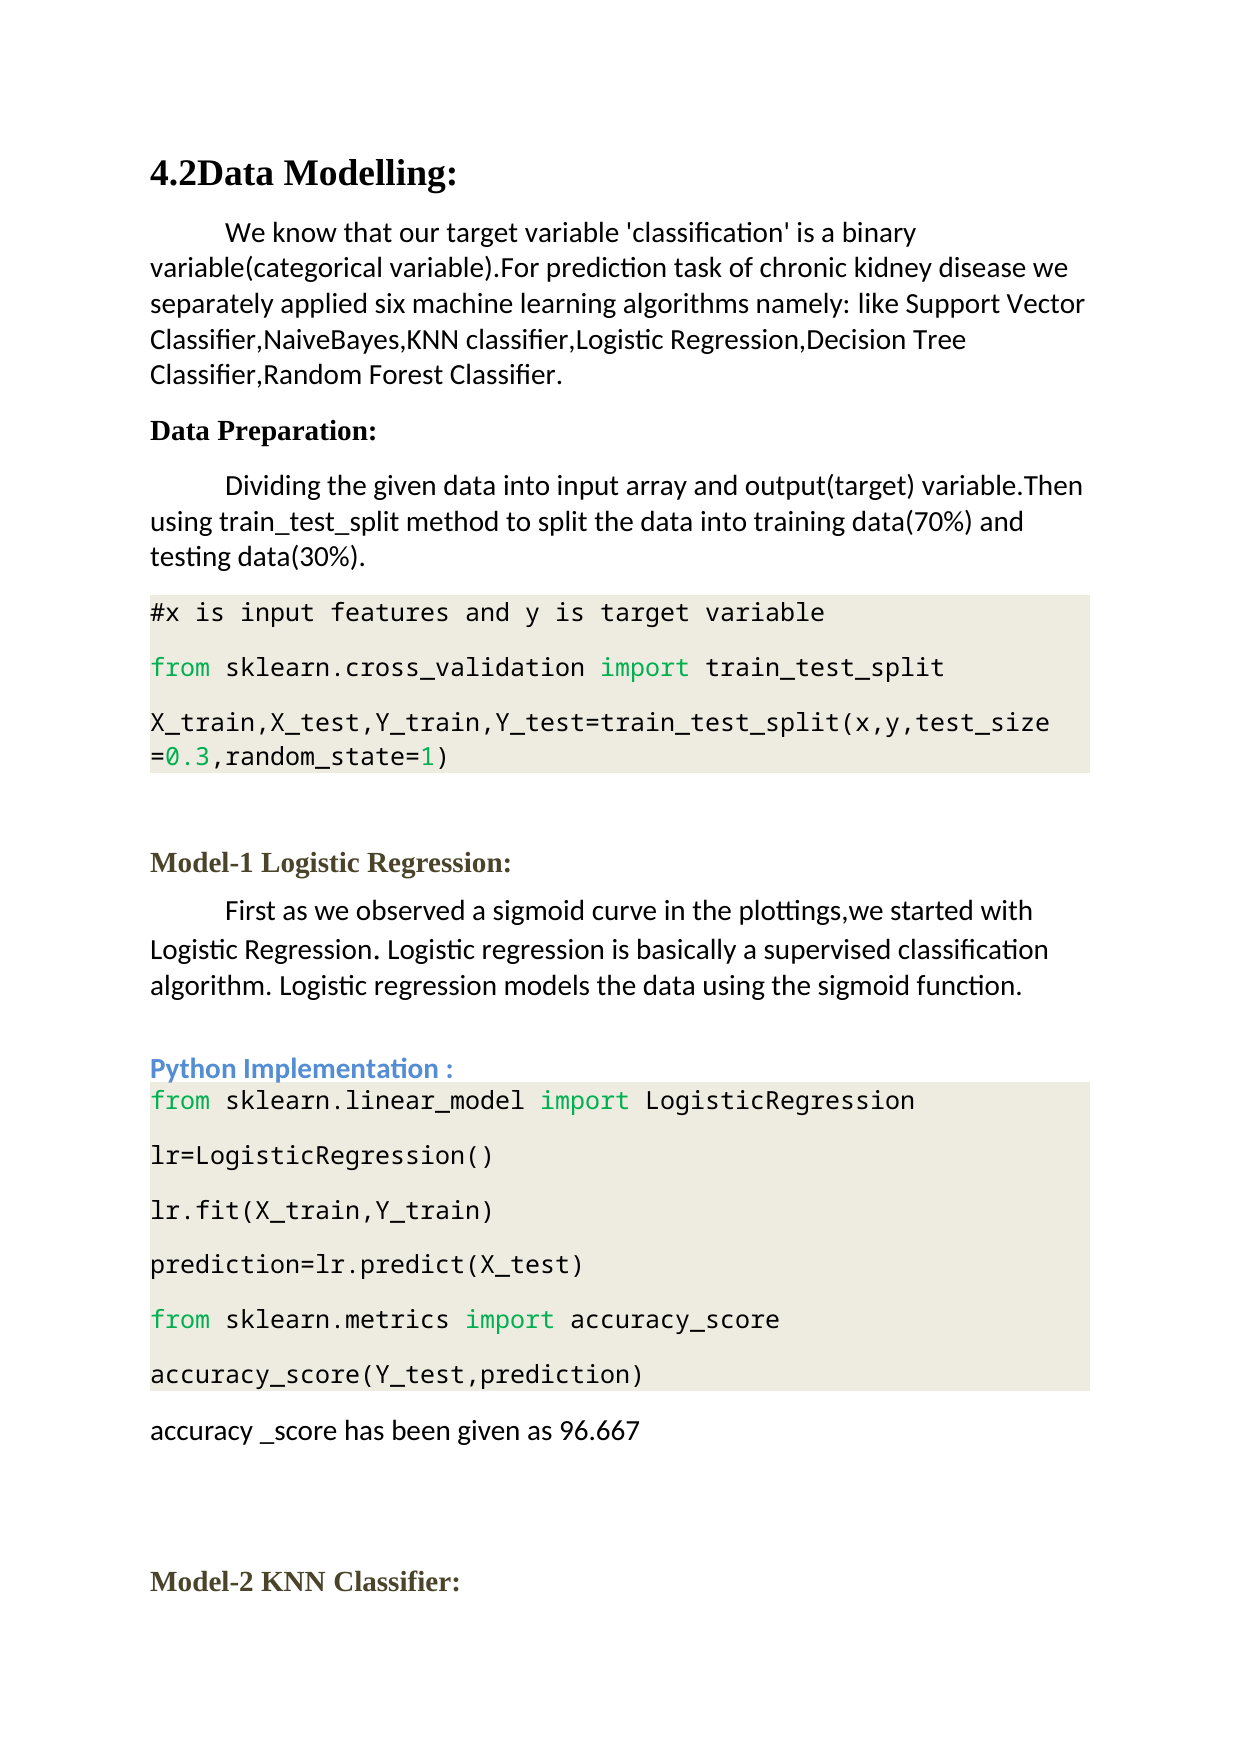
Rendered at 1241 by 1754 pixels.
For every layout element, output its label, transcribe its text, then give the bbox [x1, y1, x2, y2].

text Model-2 KNN Classifier: [150, 1564, 1090, 1598]
text Model-1 Logistic Regression: [150, 846, 1090, 879]
text from sklearn.cross_validation import train_test_split [150, 650, 1090, 684]
text lr=LogisticRegression() [150, 1137, 1090, 1171]
text First as we observed a sigmoid curve in the plottings,we started with Logistic Regression. Logistic regression is basically a supervised classification algorithm. Logistic regression models the data using the sigmoid function. [150, 892, 1090, 1002]
text prediction=lr.predict(X_test) [150, 1247, 1090, 1281]
text Python Implementation : [172, 1065, 276, 1082]
text 4.2Data Modelling: [150, 150, 1090, 193]
text Dividing the given data into input array and output(target) variable.Then using train_test_split method to split the data into training data(70%) and testing data(30%). [150, 467, 1090, 574]
text from sklearn.metrics import accuracy_score [150, 1302, 1090, 1336]
text Data Preparation: [150, 413, 1090, 446]
text #x is input features and y is target variable [150, 595, 1090, 629]
text We know that our target variable 'classification' is a binary variable(categorical variable).For prediction task of chronic kidney disease we separately applied six machine learning algorithms namely: like Support Vector Classifier,NaiveBayes,KNN classifier,Logistic Regression,Decision Tree Classifier,Random Forest Classifier. [150, 214, 1090, 392]
text accuracy_score(Y_test,prediction) [150, 1357, 1090, 1391]
text from sklearn.linear_model import LogisticRegression [150, 1082, 1090, 1117]
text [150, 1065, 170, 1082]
text accuracy _score has been given as 96.667 [150, 1412, 1090, 1447]
text X_train,X_test,Y_train,Y_test=train_test_split(x,y,test_size=0.3,random_state=1) [150, 705, 1090, 773]
text lr.fit(X_train,Y_train) [150, 1192, 1090, 1226]
text Python Implementation : [279, 1065, 1090, 1082]
